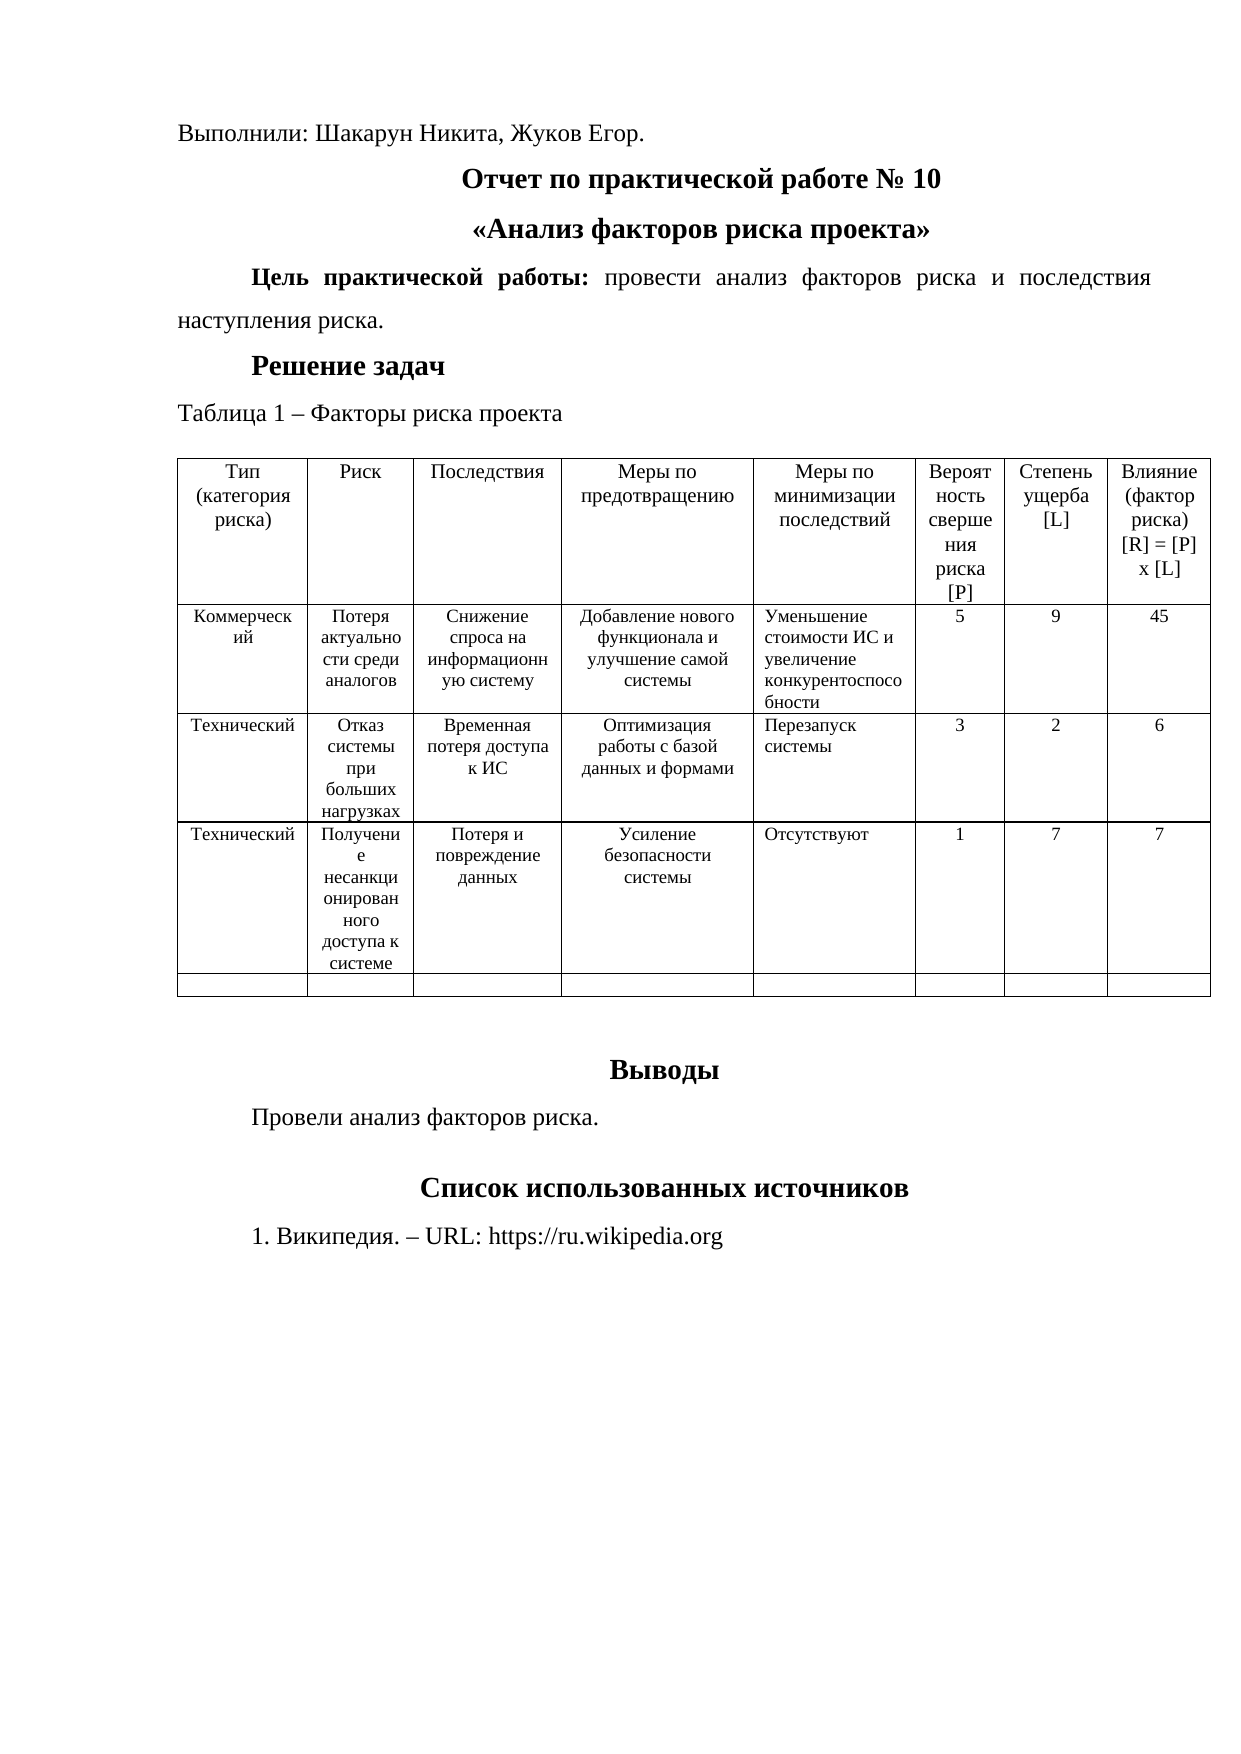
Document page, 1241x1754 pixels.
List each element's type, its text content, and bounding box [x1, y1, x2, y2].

table_cell [1005, 974, 1107, 996]
table_cell Временная потеря доступа к ИС [414, 714, 561, 821]
table_cell [562, 974, 753, 996]
table_cell [414, 974, 561, 996]
table_cell 5 [916, 605, 1004, 712]
table_header Последствия [414, 459, 561, 604]
table_header Меры по минимизации последствий [754, 459, 915, 604]
table_cell 1 [916, 823, 1004, 973]
table_cell 7 [1108, 823, 1210, 973]
table_cell 3 [916, 714, 1004, 821]
table_header Влияние (фактор риска) [R] = [P] x [L] [1108, 459, 1210, 604]
subtitle Список использованных источников [177, 1171, 1152, 1204]
table_cell Потеря и повреждение данных [414, 823, 561, 973]
table_cell Усиление безопасности системы [562, 823, 753, 973]
table_cell Отказ системы при больших нагрузках [308, 714, 413, 821]
table_cell 7 [1005, 823, 1107, 973]
text Отчет по практической работе № 10 [177, 161, 1152, 195]
table_cell [178, 974, 307, 996]
table_cell 45 [1108, 605, 1210, 712]
table_cell Снижение спроса на информационную систему [414, 605, 561, 712]
table_header Тип (категория риска) [178, 459, 307, 604]
table_cell 6 [1108, 714, 1210, 821]
table_header Меры по предотвращению [562, 459, 753, 604]
table_cell Получение несанкционированного доступа к системе [308, 823, 413, 973]
table_cell [754, 974, 915, 996]
table_cell Добавление нового функционала и улучшение самой системы [562, 605, 753, 712]
table_cell Перезапуск системы [754, 714, 915, 821]
table_cell Оптимизация работы с базой данных и формами [562, 714, 753, 821]
table_header Вероятность свершения риска [P] [916, 459, 1004, 604]
table_cell 2 [1005, 714, 1107, 821]
text Таблица 1 – Факторы риска проекта [177, 398, 1152, 427]
table_cell Отсутствуют [754, 823, 915, 973]
table_cell Технический [178, 714, 307, 821]
text Цель практической работы: провести анализ факторов риска и последствия наступления риска. [177, 262, 1152, 334]
table_header Риск [308, 459, 413, 604]
table_cell [916, 974, 1004, 996]
subtitle Выводы [177, 1052, 1152, 1086]
list Википедия. – URL: https://ru.wikipedia.org [177, 1221, 1152, 1250]
subtitle Решение задач [177, 348, 1152, 382]
table_header Степень ущерба [L] [1005, 459, 1107, 604]
table_cell Технический [178, 823, 307, 973]
table_cell [1108, 974, 1210, 996]
table_cell Потеря актуальности среди аналогов [308, 605, 413, 712]
text Провели анализ факторов риска. [177, 1102, 1152, 1131]
table_cell Уменьшение стоимости ИС и увеличение конкурентоспособности [754, 605, 915, 712]
table_cell 9 [1005, 605, 1107, 712]
table_cell [308, 974, 413, 996]
table_cell Коммерческий [178, 605, 307, 712]
text «Анализ факторов риска проекта» [177, 212, 1152, 245]
text Выполнили: Шакарун Никита, Жуков Егор. [177, 118, 1152, 147]
